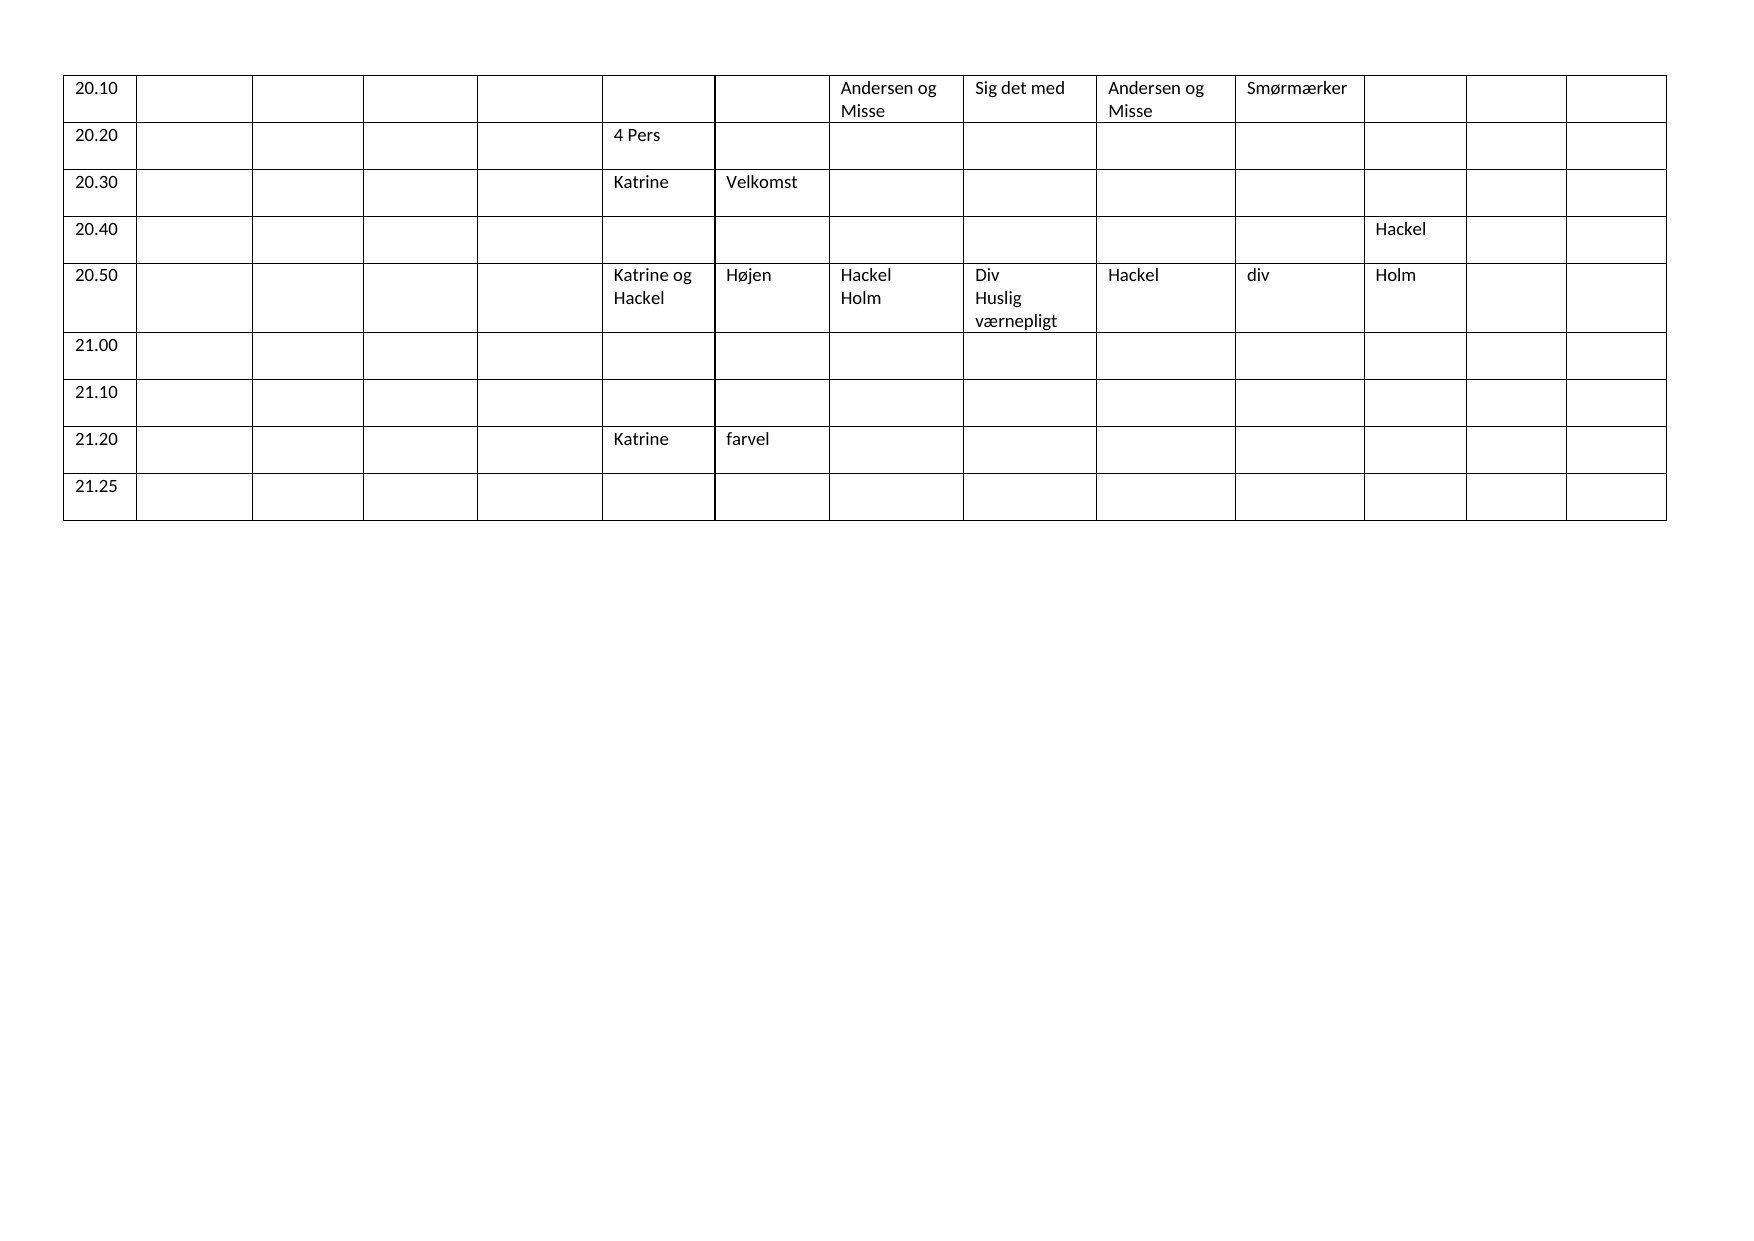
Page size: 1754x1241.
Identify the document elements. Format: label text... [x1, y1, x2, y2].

table_cell [1365, 427, 1466, 473]
table_cell [964, 333, 1096, 379]
table_cell 20.50 [64, 264, 136, 332]
table_cell [830, 217, 963, 262]
table_cell [830, 474, 963, 520]
table_cell 21.25 [64, 474, 136, 520]
table_cell [1467, 170, 1566, 216]
table_cell [964, 123, 1096, 169]
table_cell [964, 427, 1096, 473]
table_cell [364, 217, 477, 262]
table_cell 21.20 [64, 427, 136, 473]
table_cell 20.40 [64, 217, 136, 262]
table_cell [364, 76, 477, 122]
table_cell [253, 264, 363, 332]
table_cell [364, 123, 477, 169]
table_cell [1467, 76, 1566, 122]
table_cell [1467, 333, 1566, 379]
table_cell [1567, 123, 1666, 169]
table_cell [478, 123, 602, 169]
table_cell [964, 380, 1096, 426]
table_cell 20.10 [64, 76, 136, 122]
table_cell [716, 380, 829, 426]
table_cell [1467, 264, 1566, 332]
table_cell [1467, 380, 1566, 426]
table_cell [253, 474, 363, 520]
table_cell [364, 380, 477, 426]
table_cell [1567, 217, 1666, 262]
table_cell [1567, 333, 1666, 379]
table_cell 20.30 [64, 170, 136, 216]
table_cell [364, 427, 477, 473]
table_cell [1236, 427, 1364, 473]
table_cell [830, 333, 963, 379]
table_cell [137, 123, 252, 169]
table_cell [478, 217, 602, 262]
table_cell [1567, 474, 1666, 520]
table_cell 21.00 [64, 333, 136, 379]
table_cell [137, 333, 252, 379]
table_cell [1365, 123, 1466, 169]
table_cell farvel [716, 427, 829, 473]
table_cell Smørmærker [1236, 76, 1364, 122]
table_cell [364, 474, 477, 520]
table_cell [478, 264, 602, 332]
table_cell Holm [1365, 264, 1466, 332]
table_cell [253, 333, 363, 379]
table_cell [1567, 170, 1666, 216]
table_cell [716, 123, 829, 169]
table_cell [1097, 333, 1235, 379]
table_cell Hackel Holm [830, 264, 963, 332]
table_cell [1467, 427, 1566, 473]
table_cell [1097, 217, 1235, 262]
table_cell [478, 427, 602, 473]
table_cell [1365, 333, 1466, 379]
table_cell Katrine [603, 427, 714, 473]
table_cell [478, 76, 602, 122]
table_cell [1567, 76, 1666, 122]
table_cell [1467, 123, 1566, 169]
table_cell 21.10 [64, 380, 136, 426]
table_cell [364, 264, 477, 332]
table_cell div [1236, 264, 1364, 332]
table_cell [1097, 123, 1235, 169]
table_cell Katrine [603, 170, 714, 216]
table_cell [253, 427, 363, 473]
table_cell [253, 380, 363, 426]
table_cell [716, 76, 829, 122]
table_cell [1236, 123, 1364, 169]
table_cell [1236, 217, 1364, 262]
table_cell [137, 76, 252, 122]
table_cell [830, 170, 963, 216]
table_cell [1097, 474, 1235, 520]
table_cell [964, 217, 1096, 262]
table_cell Velkomst [716, 170, 829, 216]
table_cell [716, 217, 829, 262]
table_cell Katrine og Hackel [603, 264, 714, 332]
table_cell [1467, 474, 1566, 520]
table_cell [964, 170, 1096, 216]
table_cell Hackel [1365, 217, 1466, 262]
table_cell Sig det med [964, 76, 1096, 122]
table_cell [137, 264, 252, 332]
table_cell [137, 380, 252, 426]
table_cell [716, 333, 829, 379]
table_cell [603, 217, 714, 262]
table_cell [964, 474, 1096, 520]
table_cell [137, 474, 252, 520]
table_cell [603, 474, 714, 520]
table_cell [478, 333, 602, 379]
table_cell [1097, 380, 1235, 426]
table_cell [478, 380, 602, 426]
table_cell Hackel [1097, 264, 1235, 332]
table_cell [253, 123, 363, 169]
table_cell [1236, 380, 1364, 426]
table_cell [478, 170, 602, 216]
table_cell [1567, 380, 1666, 426]
table_cell [1365, 474, 1466, 520]
table_cell [830, 427, 963, 473]
table_cell [603, 76, 714, 122]
table_cell 20.20 [64, 123, 136, 169]
table_cell Højen [716, 264, 829, 332]
table_cell [1097, 170, 1235, 216]
table_cell [1097, 427, 1235, 473]
table_cell [137, 217, 252, 262]
table_cell [1567, 427, 1666, 473]
table_cell [253, 76, 363, 122]
table_cell [1365, 76, 1466, 122]
table_cell Div Huslig værnepligt [964, 264, 1096, 332]
table_cell [364, 170, 477, 216]
table_cell [364, 333, 477, 379]
table_cell [1467, 217, 1566, 262]
table_cell [603, 333, 714, 379]
table_cell [1365, 170, 1466, 216]
table_cell [830, 380, 963, 426]
table_cell [1365, 380, 1466, 426]
table_cell [603, 380, 714, 426]
table_cell Andersen og Misse [1097, 76, 1235, 122]
table_cell [1236, 333, 1364, 379]
table_cell [137, 427, 252, 473]
table_cell [478, 474, 602, 520]
table_cell [253, 217, 363, 262]
table_cell [253, 170, 363, 216]
table_cell [830, 123, 963, 169]
table_cell [137, 170, 252, 216]
table_cell [1567, 264, 1666, 332]
table_cell 4 Pers [603, 123, 714, 169]
table_cell [716, 474, 829, 520]
table_cell [1236, 474, 1364, 520]
table_cell [1236, 170, 1364, 216]
table_cell Andersen og Misse [830, 76, 963, 122]
